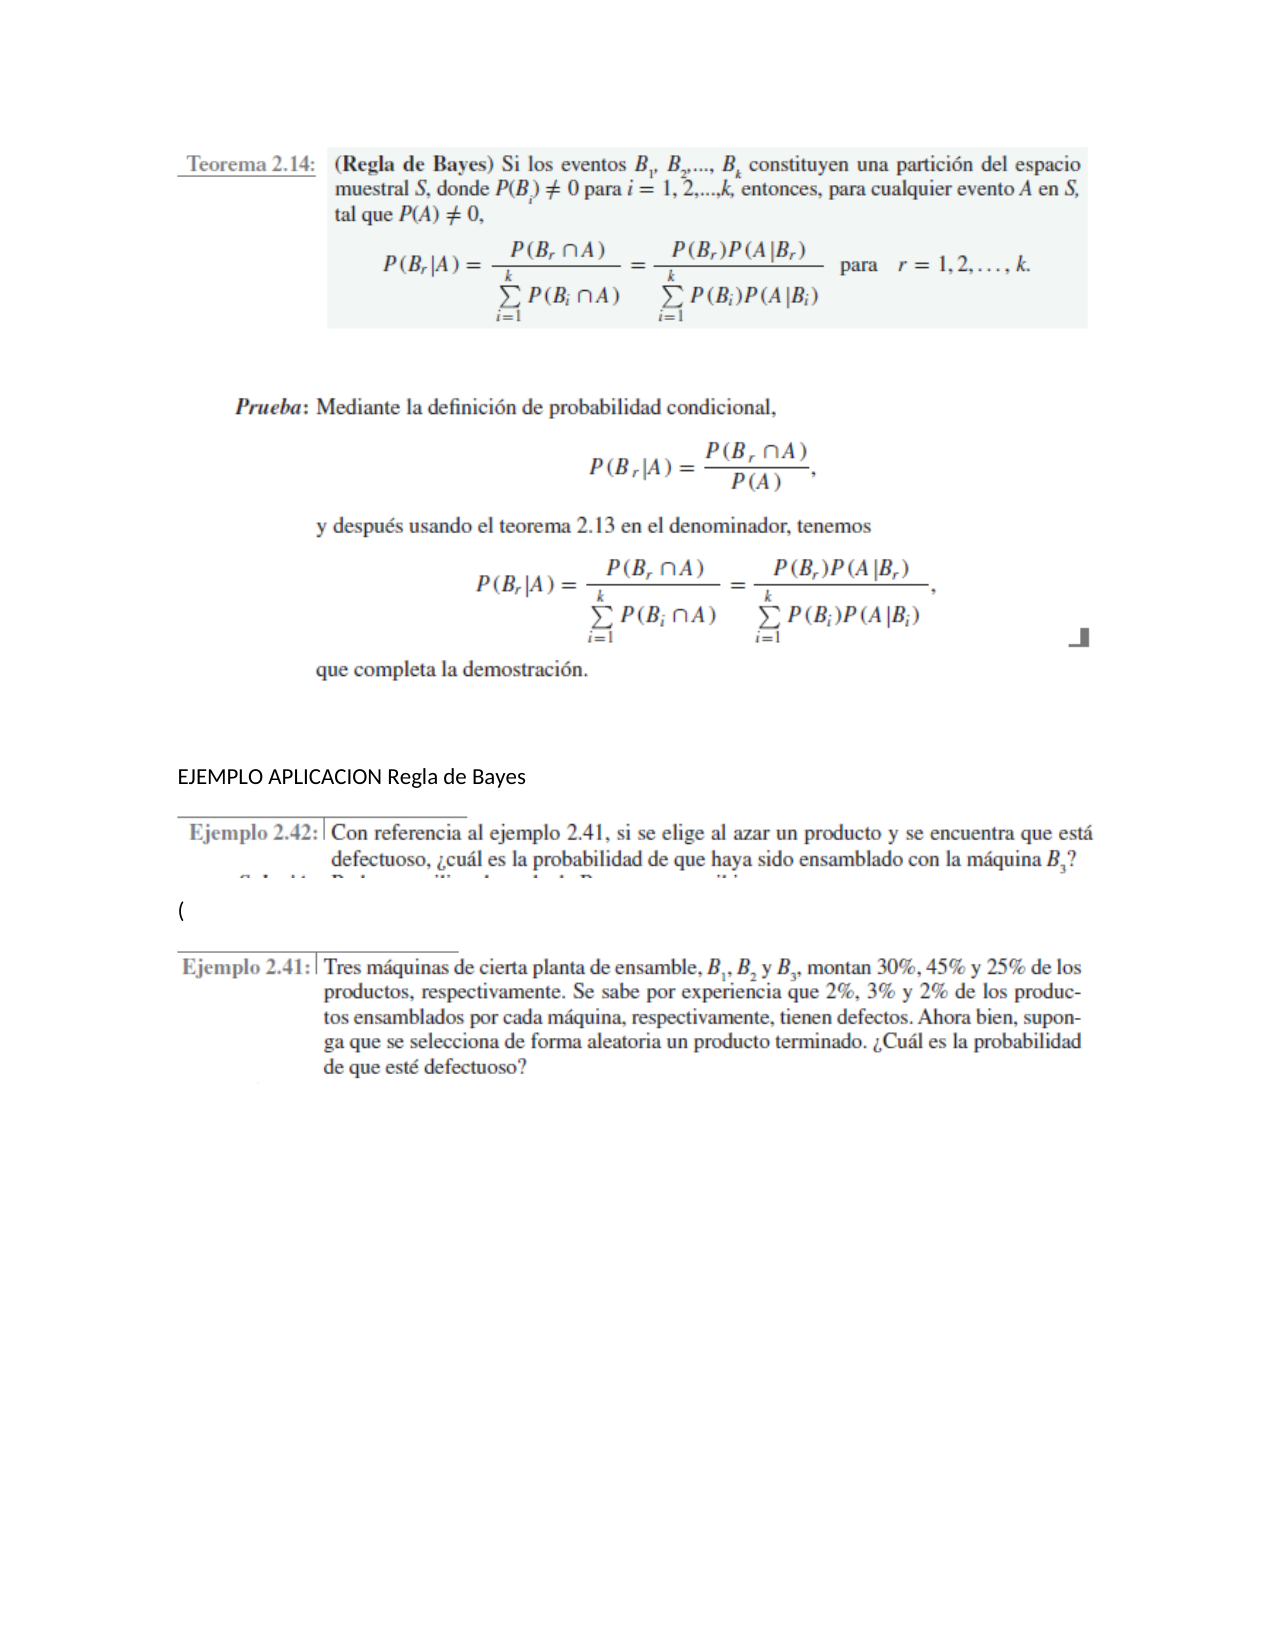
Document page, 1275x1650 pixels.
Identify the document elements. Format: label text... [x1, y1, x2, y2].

picture [177, 809, 1098, 878]
text ( [177, 896, 1098, 924]
picture [177, 943, 1098, 1084]
text EJEMPLO APLICACION Regla de Bayes [177, 762, 1098, 790]
picture [177, 147, 1098, 330]
picture [177, 395, 1098, 697]
